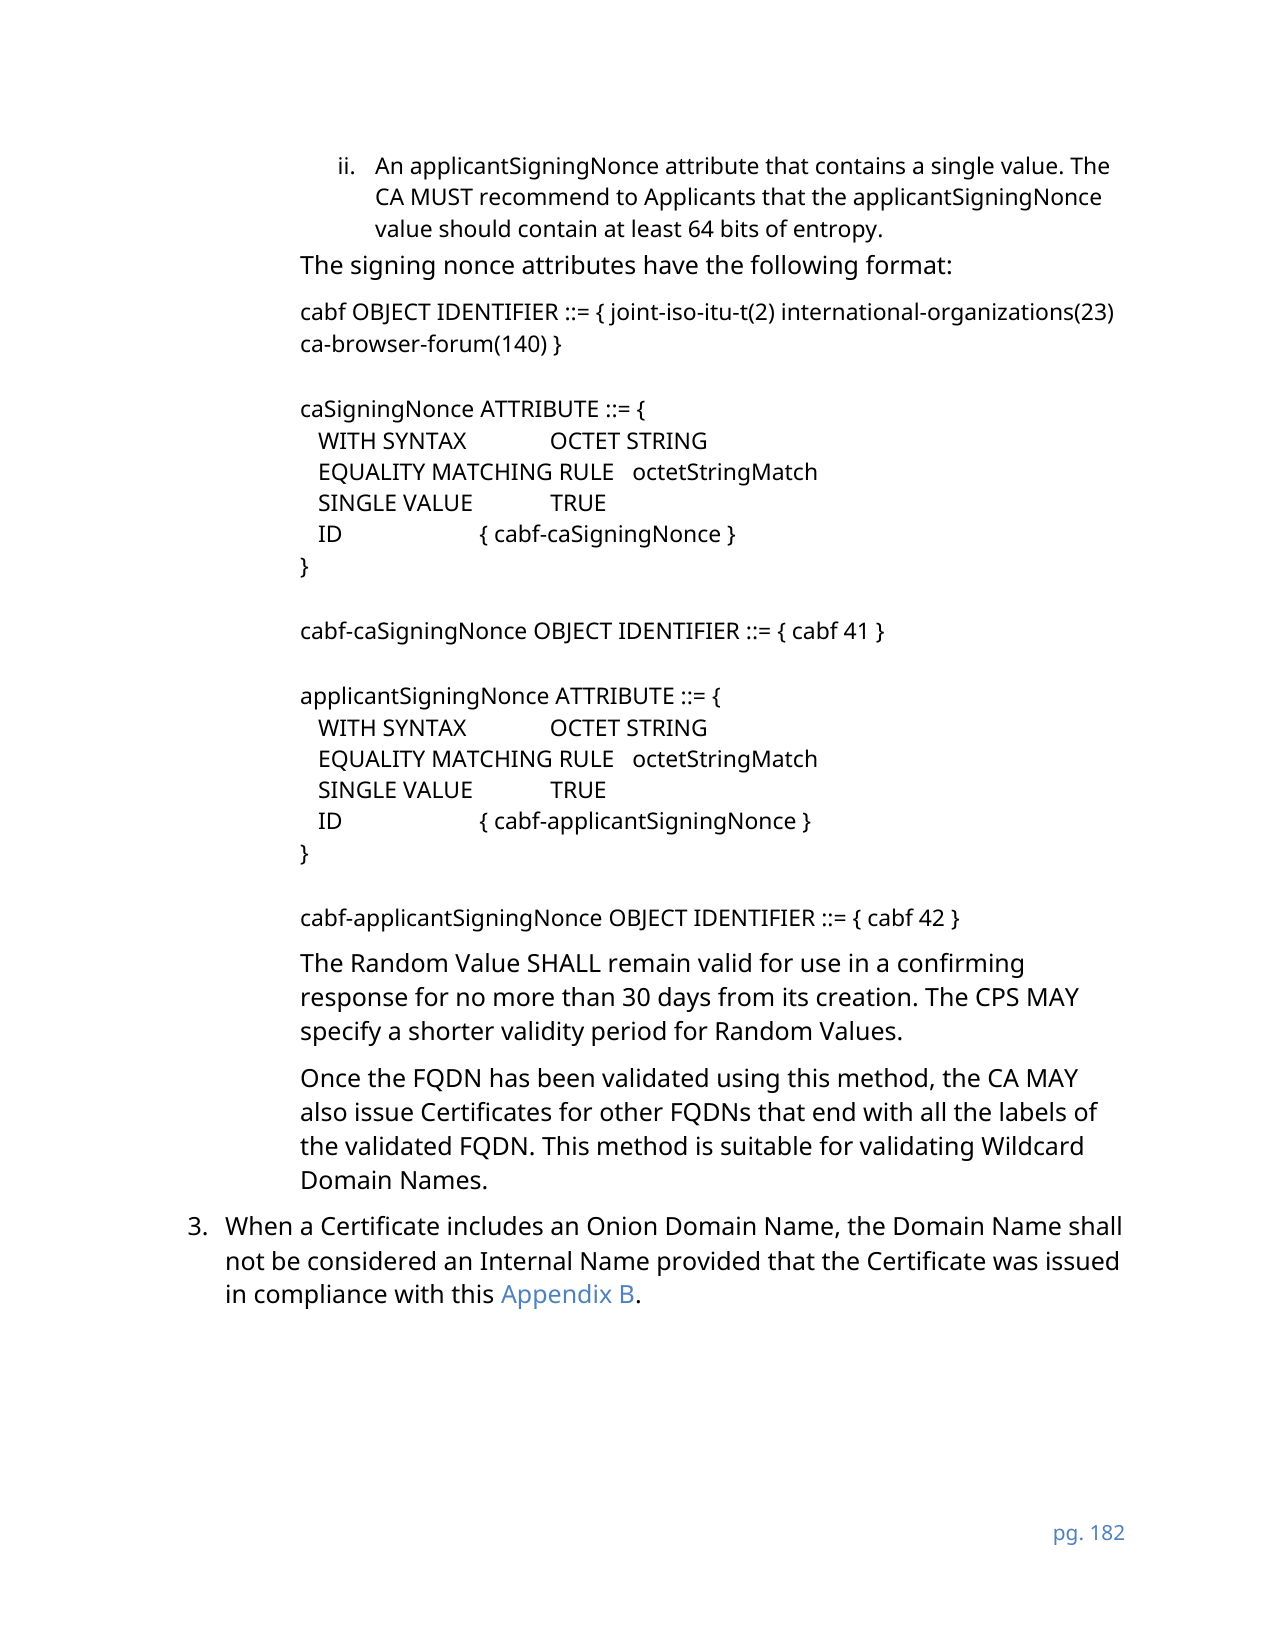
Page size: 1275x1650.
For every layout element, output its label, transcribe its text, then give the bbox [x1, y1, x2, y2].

list Once the FQDN has been validated using this method, the CA MAY also issue Certificates for other FQDNs that end with all the labels of the validated FQDN. This method is suitable for validating Wildcard Domain Names. [262, 1060, 1125, 1197]
list cabf OBJECT IDENTIFIER ::= { joint-iso-itu-t(2) international-organizations(23) ca-browser-forum(140) } caSigningNonce ATTRIBUTE ::= { WITH SYNTAX OCTET STRING EQUALITY MATCHING RULE octetStringMatch SINGLE VALUE TRUE ID { cabf-caSigningNonce } } cabf-caSigningNonce OBJECT IDENTIFIER ::= { cabf 41 } applicantSigningNonce ATTRIBUTE ::= { WITH SYNTAX OCTET STRING EQUALITY MATCHING RULE octetStringMatch SINGLE VALUE TRUE ID { cabf-applicantSigningNonce } } cabf-applicantSigningNonce OBJECT IDENTIFIER ::= { cabf 42 } [262, 294, 1125, 933]
list The Random Value SHALL remain valid for use in a confirming response for no more than 30 days from its creation. The CPS MAY specify a shorter validity period for Random Values. [262, 946, 1125, 1048]
list The signing nonce attributes have the following format: [262, 247, 1125, 282]
list An applicantSigningNonce attribute that contains a single value. The CA MUST recommend to Applicants that the applicantSigningNonce value should contain at least 64 bits of entropy. [337, 150, 1125, 244]
list When a Certificate includes an Onion Domain Name, the Domain Name shall not be considered an Internal Name provided that the Certificate was issued in compliance with this Appendix B. [187, 1209, 1125, 1311]
